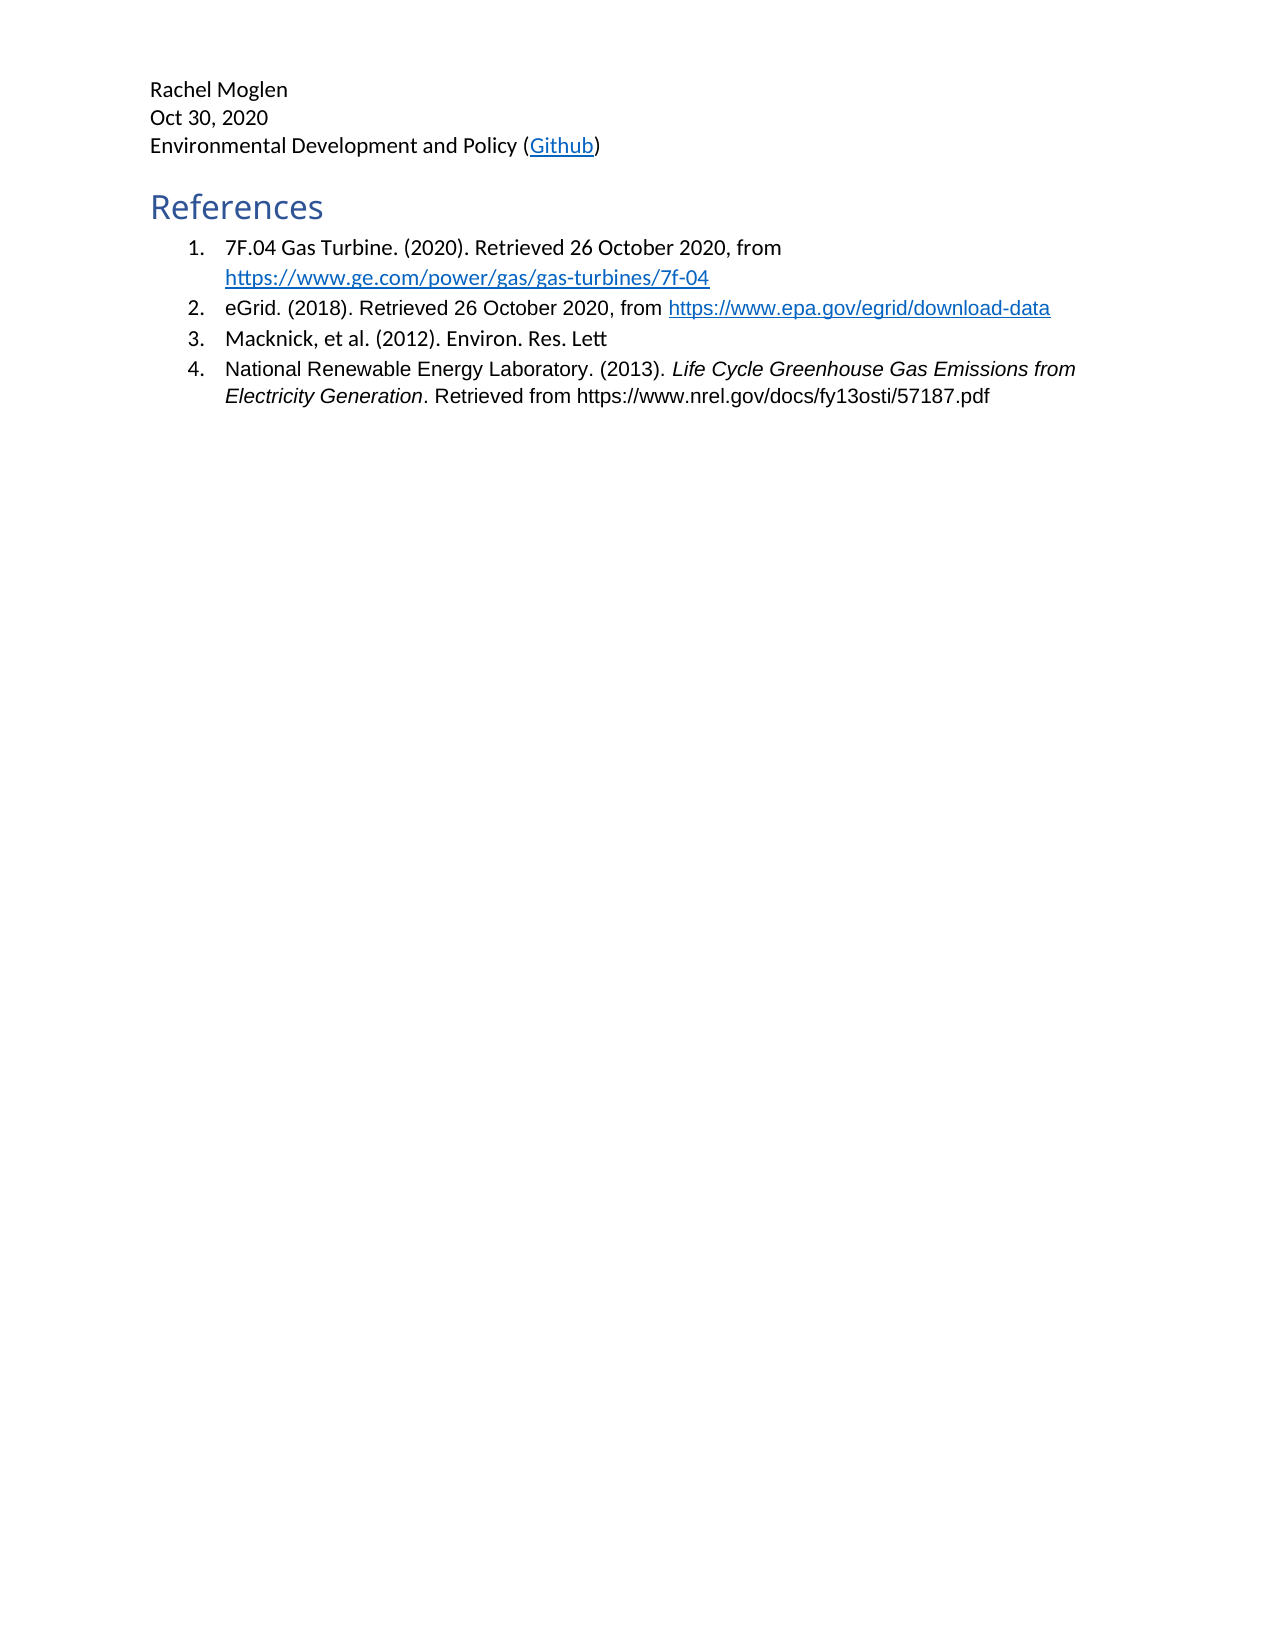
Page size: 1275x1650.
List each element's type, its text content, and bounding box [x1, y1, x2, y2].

subtitle References [150, 184, 1125, 229]
list National Renewable Energy Laboratory. (2013). Life Cycle Greenhouse Gas Emissions from Electricity Generation. Retrieved from https://www.nrel.gov/docs/fy13osti/57187.pdf [187, 354, 1125, 408]
list eGrid. (2018). Retrieved 26 October 2020, from https://www.epa.gov/egrid/download-data [187, 293, 1125, 321]
list 7F.04 Gas Turbine. (2020). Retrieved 26 October 2020, from https://www.ge.com/power/gas/gas-turbines/7f-04 [187, 233, 1125, 291]
list Macknick, et al. (2012). Environ. Res. Lett [187, 324, 1125, 352]
